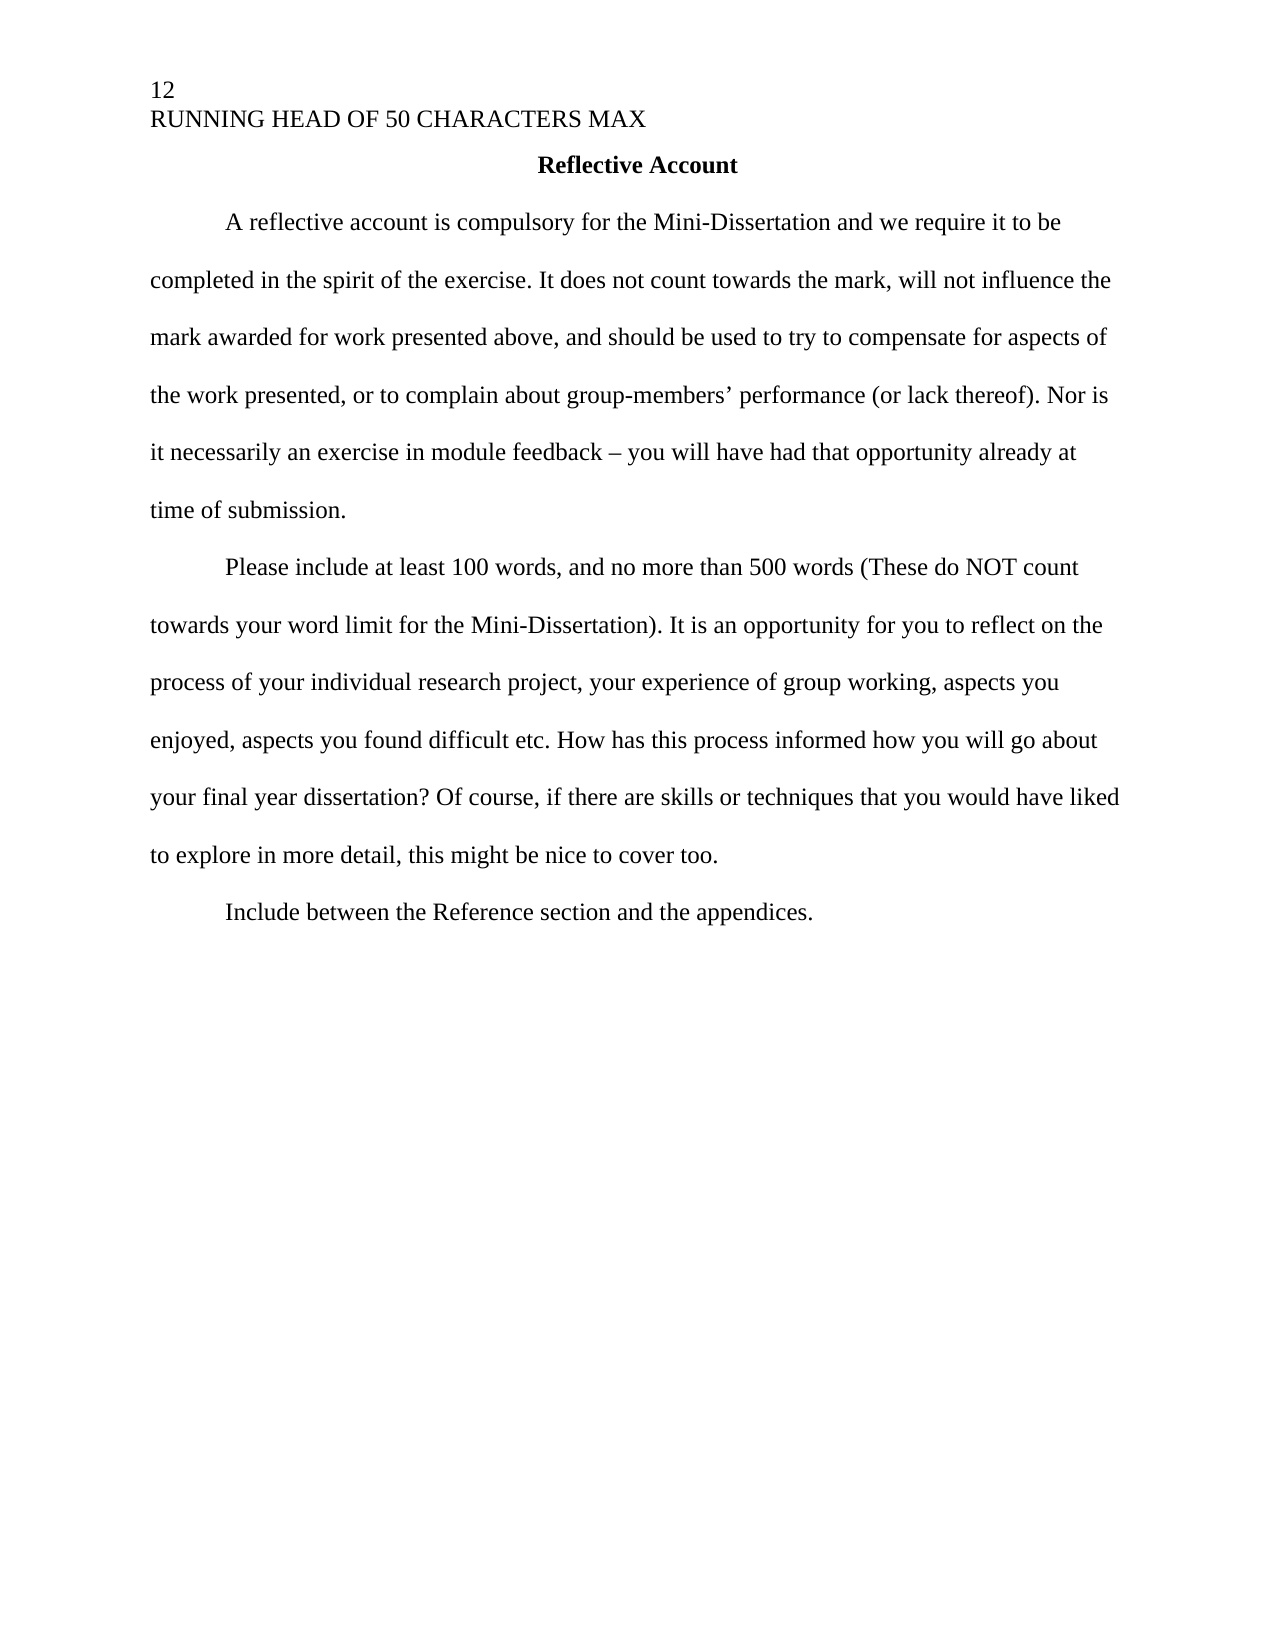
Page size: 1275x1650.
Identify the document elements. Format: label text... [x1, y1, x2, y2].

text A reflective account is compulsory for the Mini-Dissertation and we require it to be completed in the spirit of the exercise. It does not count towards the mark, will not influence the mark awarded for work presented above, and should be used to try to compensate for aspects of the work presented, or to complain about group-members’ performance (or lack thereof). Nor is it necessarily an exercise in module feedback – you will have had that opportunity already at time of submission. [150, 207, 1125, 524]
text Please include at least 100 words, and no more than 500 words (These do NOT count towards your word limit for the Mini-Dissertation). It is an opportunity for you to reflect on the process of your individual research project, your experience of group working, aspects you enjoyed, aspects you found difficult etc. How has this process informed how you will go about your final year dissertation? Of course, if there are skills or techniques that you would have liked to explore in more detail, this might be nice to cover too. [150, 552, 1125, 869]
text Include between the Reference section and the appendices. [150, 897, 1125, 926]
text Reflective Account [150, 150, 1125, 179]
